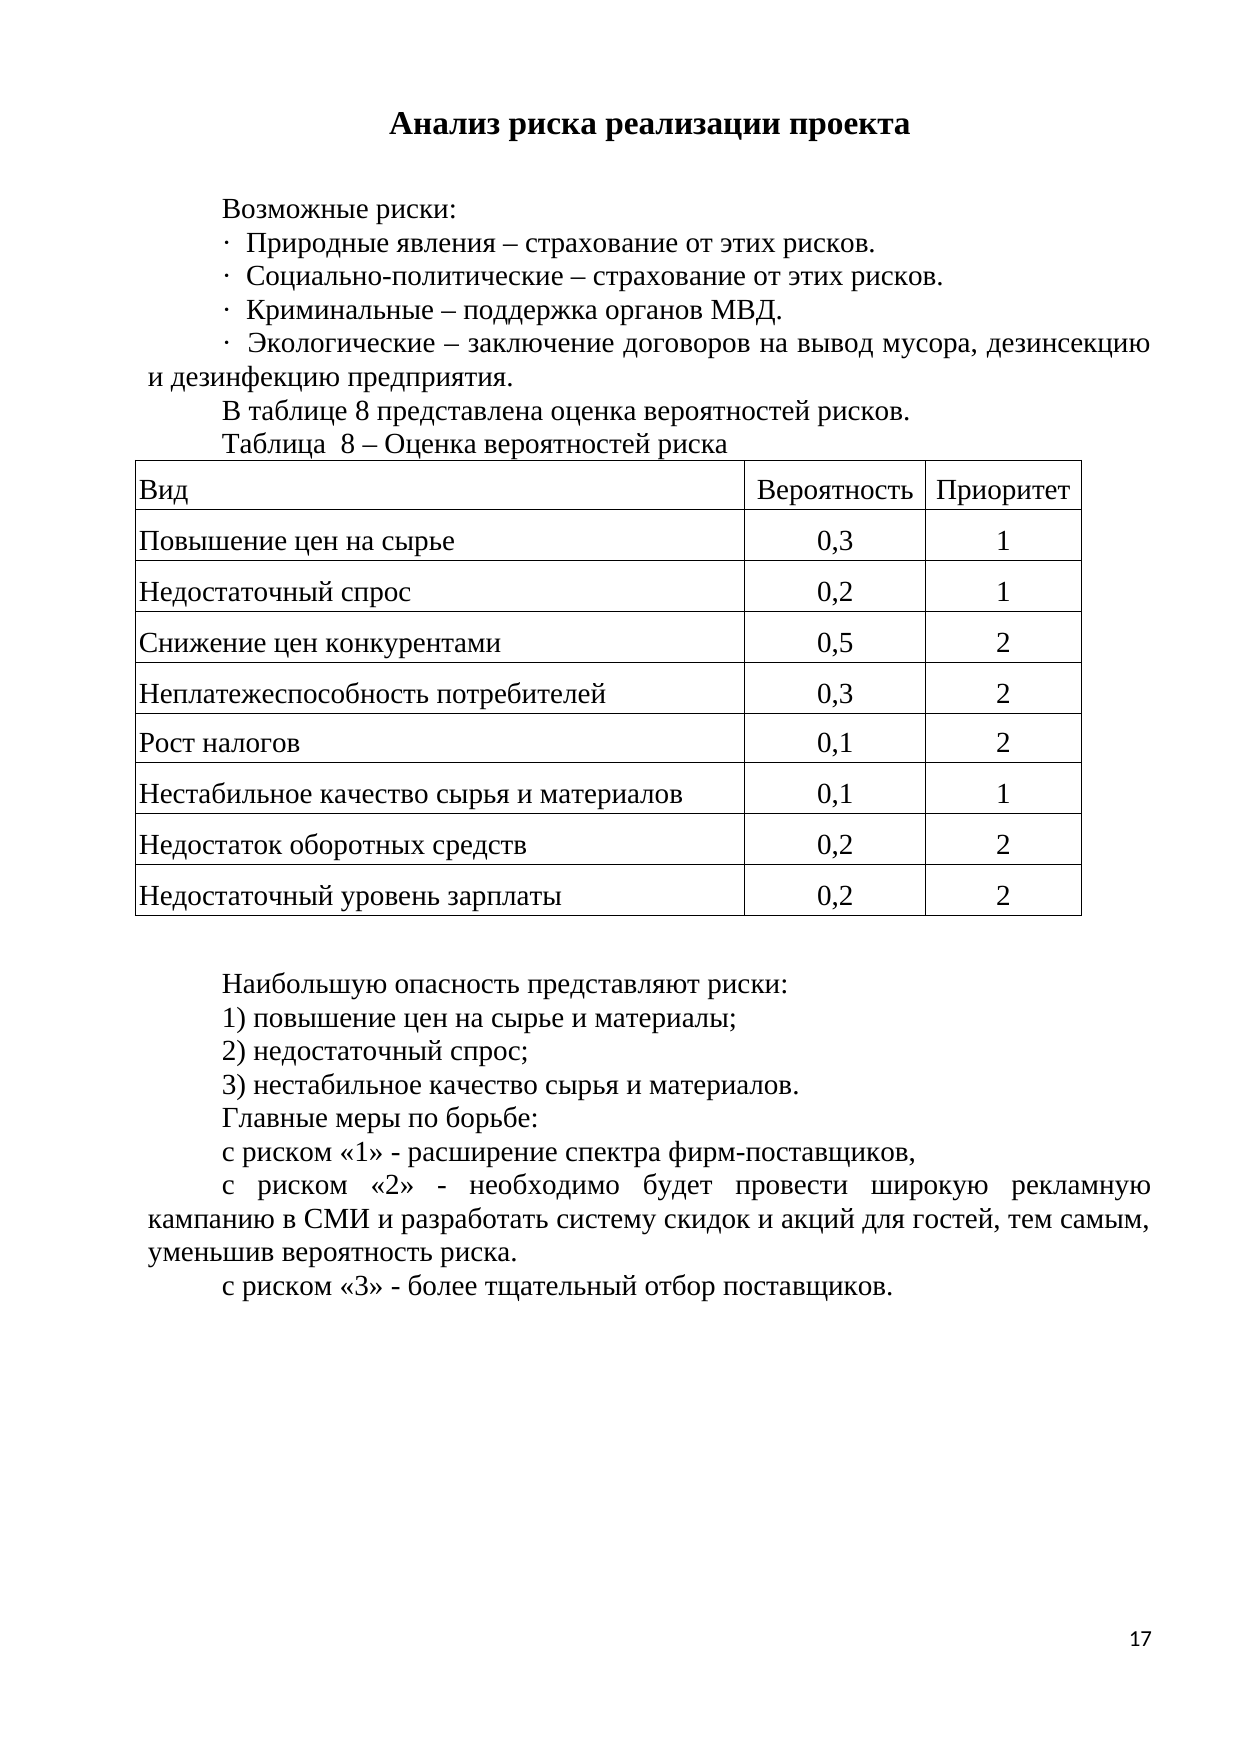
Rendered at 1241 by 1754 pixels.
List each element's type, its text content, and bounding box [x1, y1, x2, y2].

text с риском «2» - необходимо будет провести широкую рекламную кампанию в СМИ и разработать систему скидок и акций для гостей, тем самым, уменьшив вероятность риска. [148, 1167, 1152, 1268]
table_header Вид [136, 461, 744, 509]
table_cell 0,5 [745, 612, 925, 662]
text · Экологические – заключение договоров на вывод мусора, дезинсекцию и дезинфекцию предприятия. [148, 326, 1152, 393]
table_cell 0,3 [745, 663, 925, 713]
table_cell Нестабильное качество сырья и материалов [136, 763, 744, 813]
table_cell Снижение цен конкурентами [136, 612, 744, 662]
table_cell Неплатежеспособность потребителей [136, 663, 744, 713]
table_cell 1 [926, 561, 1081, 611]
text с риском «3» - более тщательный отбор поставщиков. [148, 1268, 1152, 1302]
table_cell 2 [926, 714, 1081, 762]
table_cell 1 [926, 763, 1081, 813]
table_header Вероятность [745, 461, 925, 509]
text с риском «1» - расширение спектра фирм-поставщиков, [148, 1134, 1152, 1167]
table_cell 0,2 [745, 561, 925, 611]
table_cell 2 [926, 865, 1081, 915]
text В таблице 8 представлена оценка вероятностей рисков. [148, 393, 1152, 426]
table_cell 0,2 [745, 814, 925, 864]
text Наибольшую опасность представляют риски: [148, 966, 1152, 1000]
text 1) повышение цен на сырье и материалы; [148, 1000, 1152, 1033]
table_cell 0,3 [745, 510, 925, 560]
text Таблица 8 – Оценка вероятностей риска [148, 426, 1152, 460]
table_cell Недостаточный спрос [136, 561, 744, 611]
table_cell 0,1 [745, 714, 925, 762]
table_cell Повышение цен на сырье [136, 510, 744, 560]
text Возможные риски: [148, 191, 1152, 225]
text · Социально-политические – страхование от этих рисков. [148, 258, 1152, 292]
table_cell Недостаток оборотных средств [136, 814, 744, 864]
table_cell 2 [926, 814, 1081, 864]
table_cell 0,2 [745, 865, 925, 915]
table_cell Рост налогов [136, 714, 744, 762]
text Анализ риска реализации проекта [148, 103, 1152, 142]
table_cell 0,1 [745, 763, 925, 813]
text 3) нестабильное качество сырья и материалов. [148, 1067, 1152, 1100]
text 2) недостаточный спрос; [148, 1033, 1152, 1067]
table_cell 2 [926, 663, 1081, 713]
table_header Приоритет [926, 461, 1081, 509]
table_cell Недостаточный уровень зарплаты [136, 865, 744, 915]
text · Природные явления – страхование от этих рисков. [148, 225, 1152, 258]
table_cell 1 [926, 510, 1081, 560]
text Главные меры по борьбе: [148, 1100, 1152, 1134]
table_cell 2 [926, 612, 1081, 662]
text · Криминальные – поддержка органов МВД. [148, 292, 1152, 326]
